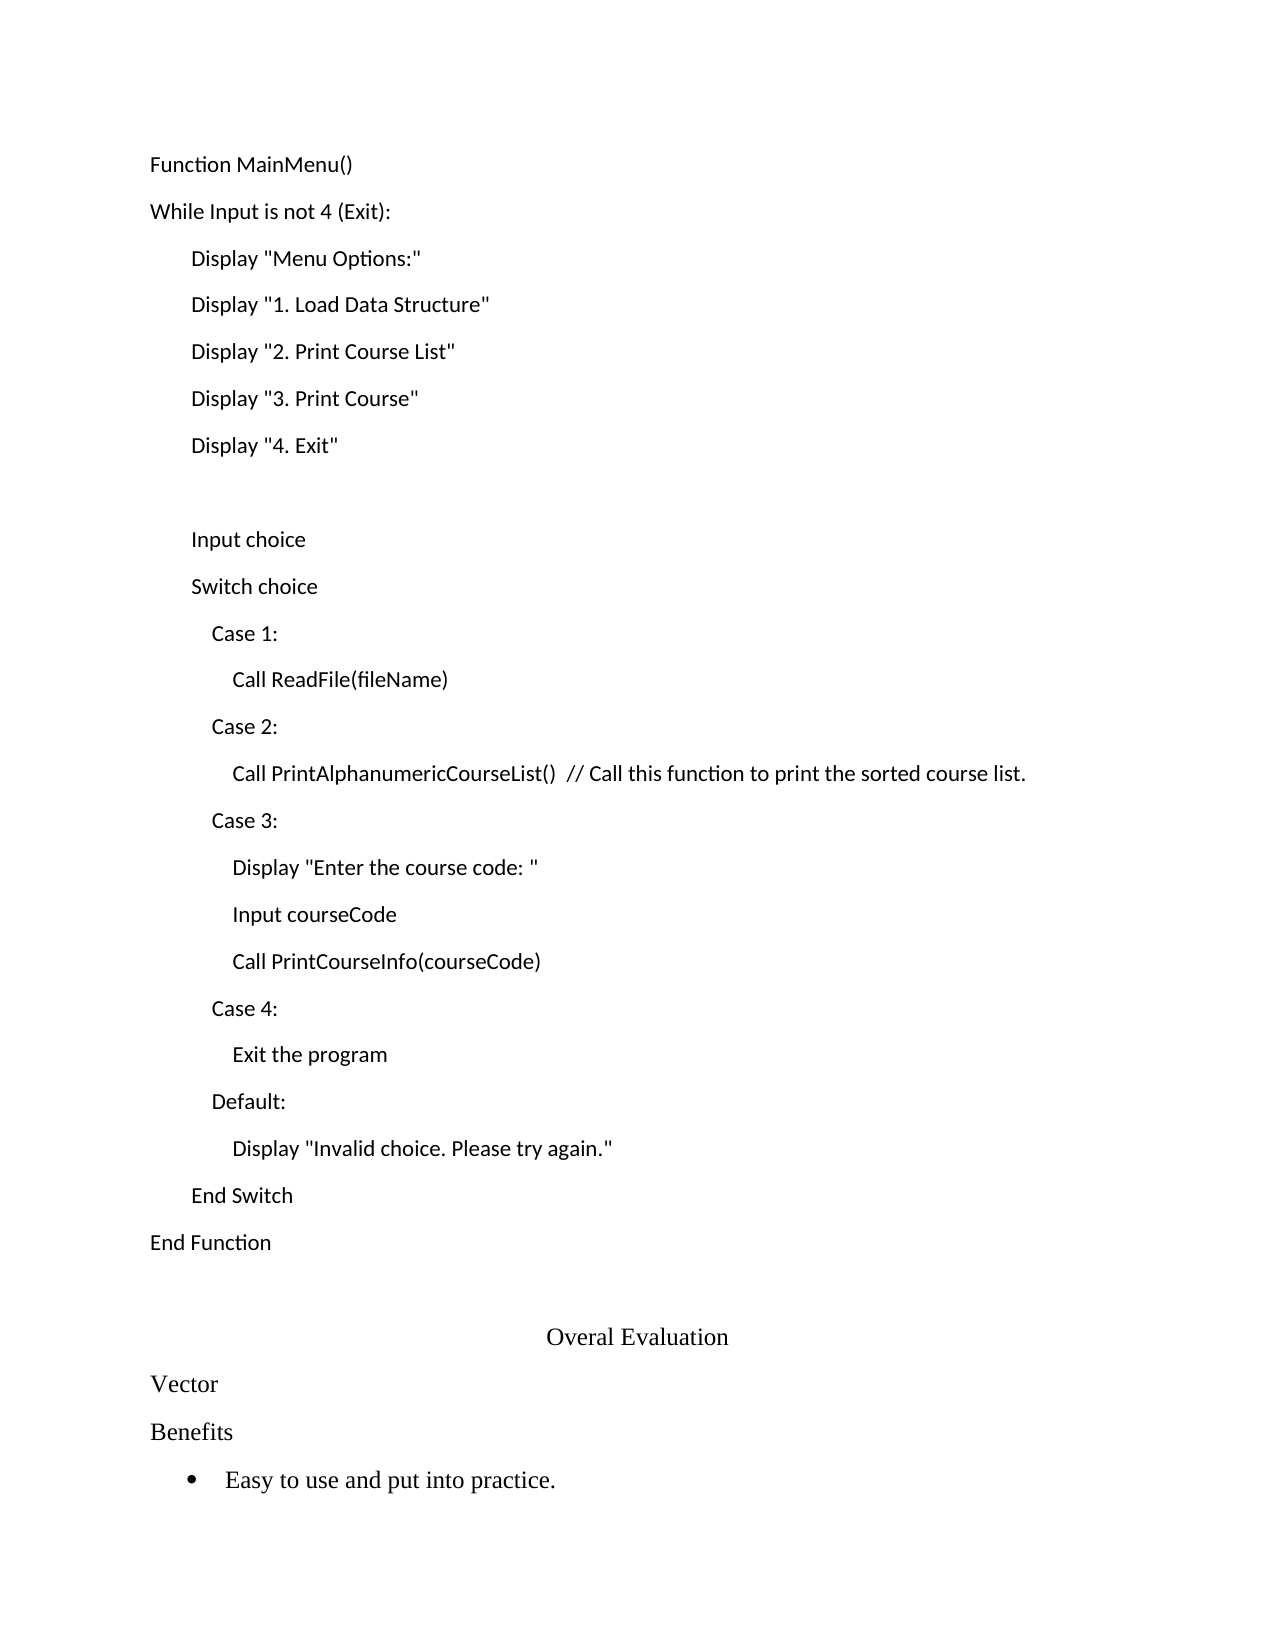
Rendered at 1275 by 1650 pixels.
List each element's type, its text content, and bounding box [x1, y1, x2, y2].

text Benefits [150, 1417, 1125, 1446]
text Call PrintAlphanumericCourseList() // Call this function to print the sorted course list. [150, 759, 1125, 787]
text Call ReadFile(fileName) [150, 666, 1125, 694]
text Case 3: [150, 806, 1125, 834]
text Display "Menu Options:" [150, 244, 1125, 272]
text Exit the program [150, 1041, 1125, 1069]
list Easy to use and put into practice. [187, 1465, 1125, 1494]
text Default: [150, 1087, 1125, 1116]
text Overal Evaluation [150, 1322, 1125, 1351]
text While Input is not 4 (Exit): [150, 197, 1125, 225]
text Input courseCode [150, 900, 1125, 928]
text Input choice [150, 525, 1125, 553]
text Display "1. Load Data Structure" [150, 291, 1125, 319]
text Display "Enter the course code: " [150, 853, 1125, 881]
text Display "Invalid choice. Please try again." [150, 1134, 1125, 1162]
text Function MainMenu() [150, 150, 1125, 178]
text Case 4: [150, 994, 1125, 1022]
text Switch choice [150, 572, 1125, 600]
text Display "4. Exit" [150, 431, 1125, 459]
text Call PrintCourseInfo(courseCode) [150, 947, 1125, 975]
text End Function [150, 1228, 1125, 1256]
text End Switch [150, 1181, 1125, 1209]
text Vector [150, 1369, 1125, 1398]
text Case 2: [150, 712, 1125, 741]
text Display "3. Print Course" [150, 384, 1125, 412]
text Case 1: [150, 619, 1125, 647]
text Display "2. Print Course List" [150, 337, 1125, 366]
